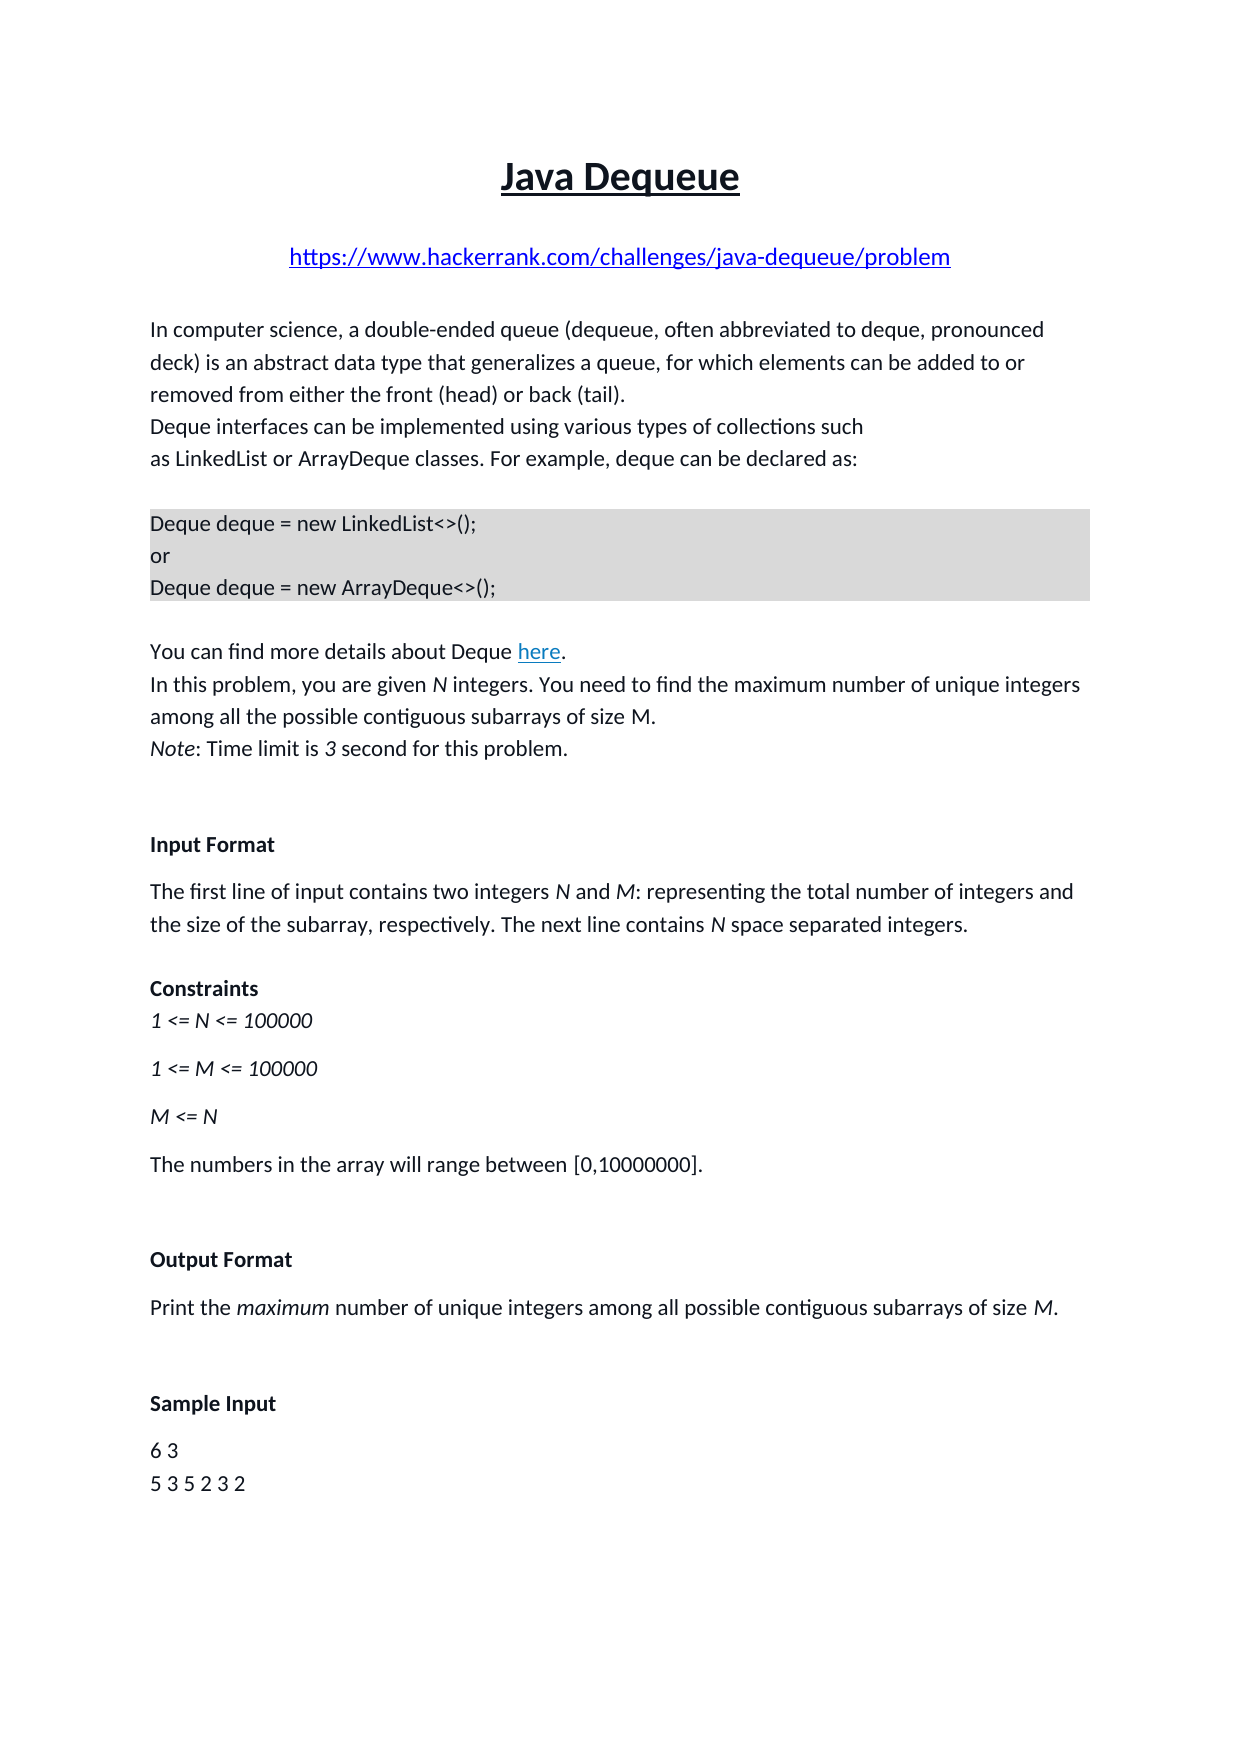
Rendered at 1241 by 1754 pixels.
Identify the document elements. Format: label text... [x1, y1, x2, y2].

text 1 <= N <= 100000 [150, 1006, 1090, 1034]
text Print the maximum number of unique integers among all possible contiguous subarrays of size M. [150, 1293, 1090, 1321]
text Constraints [150, 974, 1090, 1002]
text Sample Input [150, 1389, 1090, 1417]
text In this problem, you are given N integers. You need to find the maximum number of unique integers among all the possible contiguous subarrays of size M. [150, 670, 1090, 730]
text Deque interfaces can be implemented using various types of collections such as LinkedList or ArrayDeque classes. For example, deque can be declared as: [150, 412, 1090, 472]
text or [150, 541, 1090, 569]
text Deque deque = new ArrayDeque<>(); [150, 573, 1090, 601]
text Output Format [150, 1245, 1090, 1273]
text 1 <= M <= 100000 [150, 1054, 1090, 1082]
text Note: Time limit is 3 second for this problem. [150, 734, 1090, 762]
text Java Dequeue [150, 150, 1090, 201]
text In computer science, a double-ended queue (dequeue, often abbreviated to deque, pronounced deck) is an abstract data type that generalizes a queue, for which elements can be added to or removed from either the front (head) or back (tail). [150, 316, 1090, 408]
text You can find more details about Deque here. [150, 637, 1090, 666]
text https://www.hackerrank.com/challenges/java-dequeue/problem [150, 241, 1090, 271]
text Input Format [150, 830, 1090, 858]
text M <= N [150, 1102, 1090, 1130]
text The first line of input contains two integers N and M: representing the total number of integers and the size of the subarray, respectively. The next line contains N space separated integers. [150, 877, 1090, 938]
text 5 3 5 2 3 2 [150, 1469, 1090, 1497]
text The numbers in the array will range between [0,10000000]. [150, 1150, 1090, 1178]
text 6 3 [150, 1437, 1090, 1464]
text Deque deque = new LinkedList<>(); [150, 509, 1090, 537]
